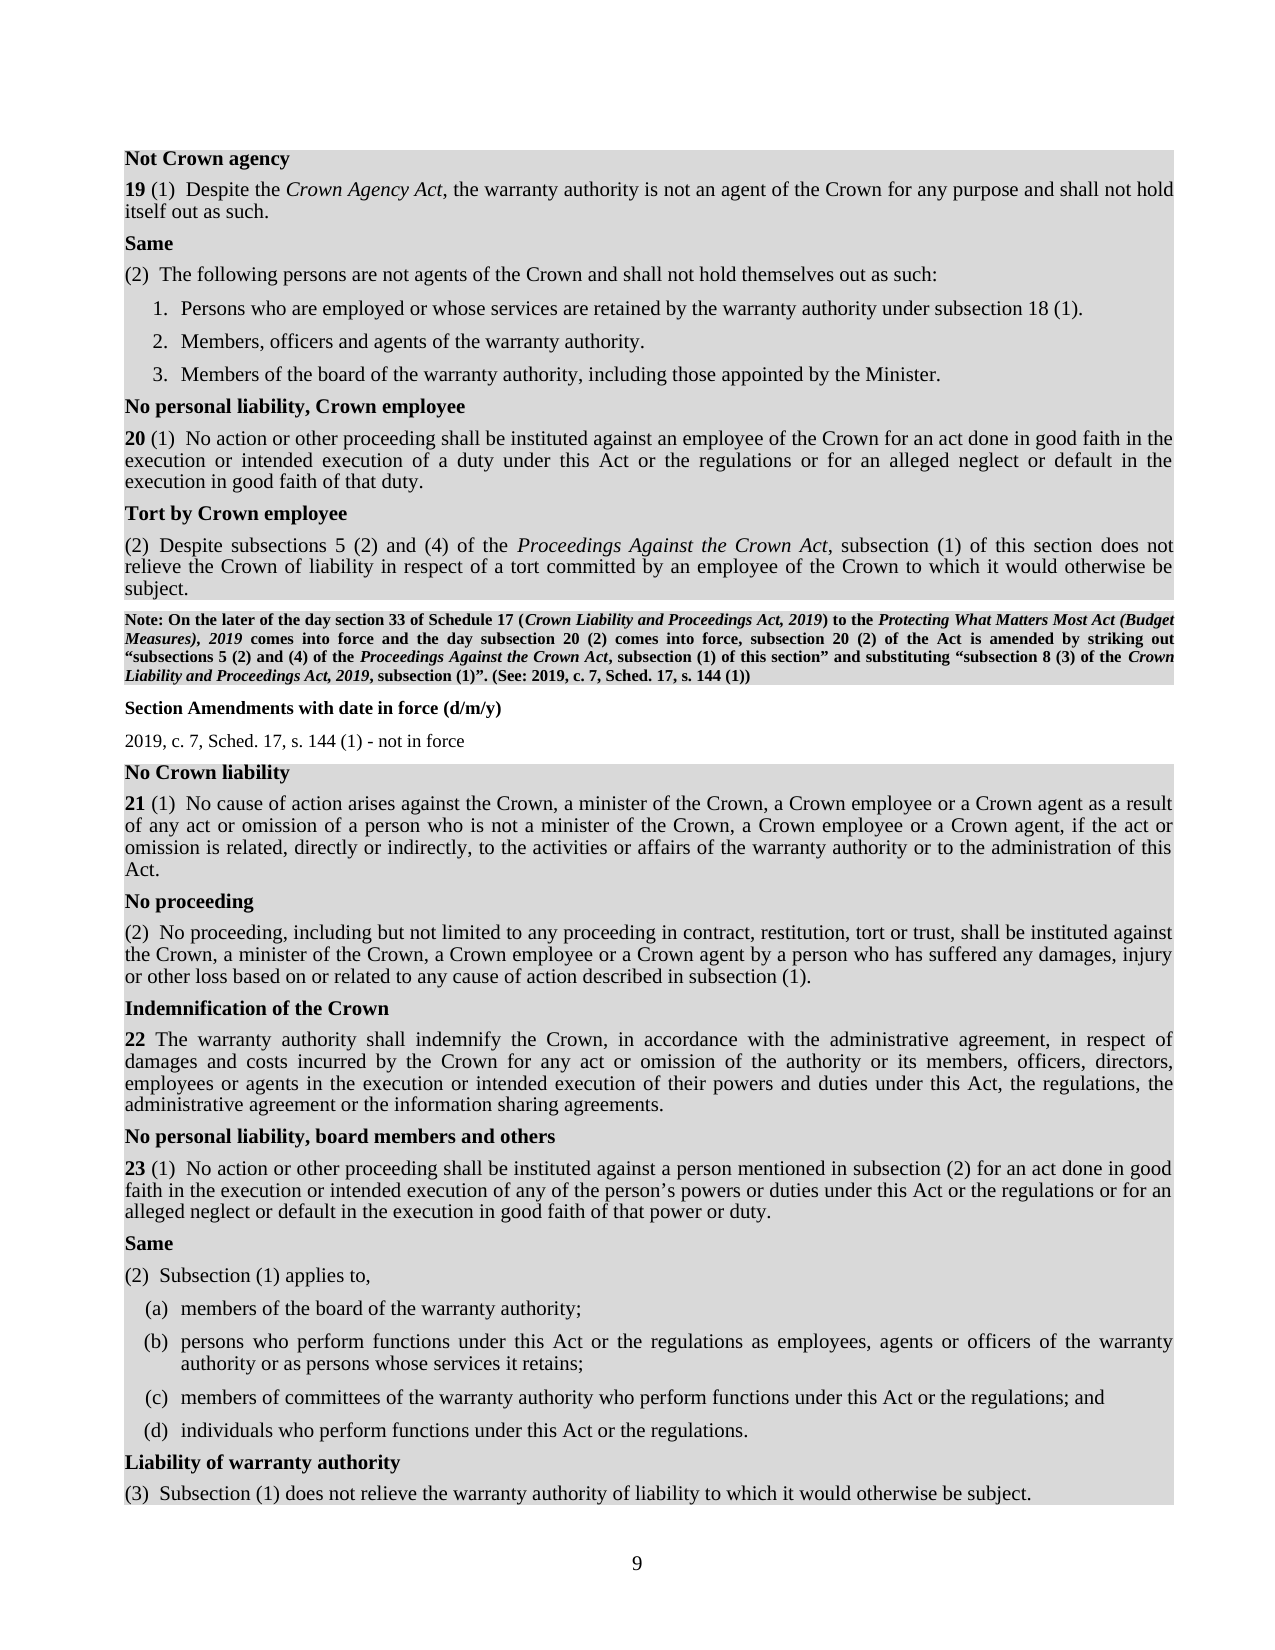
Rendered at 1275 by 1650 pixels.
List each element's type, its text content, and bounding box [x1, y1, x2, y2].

text Same [124, 235, 1174, 254]
text 1. Persons who are employed or whose services are retained by the warranty authority under subsection 18 (1). [124, 298, 1174, 319]
text 2. Members, officers and agents of the warranty authority. [124, 331, 1174, 353]
text (b) persons who perform functions under this Act or the regulations as employees, agents or officers of the warranty authority or as persons whose services it retains; [124, 1332, 1174, 1375]
text 22 The warranty authority shall indemnify the Crown, in accordance with the administrative agreement, in respect of damages and costs incurred by the Crown for any act or omission of the authority or its members, officers, directors, employees or agents in the execution or intended execution of their powers and duties under this Act, the regulations, the administrative agreement or the information sharing agreements. [124, 1029, 1174, 1116]
text (d) individuals who perform functions under this Act or the regulations. [124, 1420, 1174, 1442]
text 19 (1) Despite the Crown Agency Act, the warranty authority is not an agent of the Crown for any purpose and shall not hold itself out as such. [124, 179, 1174, 223]
text No personal liability, Crown employee [124, 399, 1174, 417]
text 3. Members of the board of the warranty authority, including those appointed by the Minister. [124, 364, 1174, 386]
text Liability of warranty authority [124, 1454, 1174, 1473]
text 23 (1) No action or other proceeding shall be instituted against a person mentioned in subsection (2) for an act done in good faith in the execution or intended execution of any of the person’s powers or duties under this Act or the regulations or for an alleged neglect or default in the execution in good faith of that power or duty. [124, 1158, 1174, 1223]
text (2) Subsection (1) applies to, [124, 1265, 1174, 1287]
text Tort by Crown employee [124, 506, 1174, 524]
text (a) members of the board of the warranty authority; [124, 1298, 1174, 1320]
text Indemnification of the Crown [124, 1000, 1174, 1019]
text No personal liability, board members and others [124, 1129, 1174, 1147]
text (2) The following persons are not agents of the Crown and shall not hold themselves out as such: [124, 264, 1174, 286]
text (c) members of committees of the warranty authority who perform functions under this Act or the regulations; and [124, 1387, 1174, 1408]
text No Crown liability [124, 764, 1174, 783]
text (2) No proceeding, including but not limited to any proceeding in contract, restitution, tort or trust, shall be instituted against the Crown, a minister of the Crown, a Crown employee or a Crown agent by a person who has suffered any damages, injury or other loss based on or related to any cause of action described in subsection (1). [124, 922, 1174, 987]
text 2019, c. 7, Sched. 17, s. 144 (1) - not in force [124, 730, 1174, 752]
text Note: On the later of the day section 33 of Schedule 17 (Crown Liability and Proceedings Act, 2019) to the Protecting What Matters Most Act (Budget Measures), 2019 comes into force and the day subsection 20 (2) comes into force, subsection 20 (2) of the Act is amended by striking out “subsections 5 (2) and (4) of the Proceedings Against the Crown Act, subsection (1) of this section” and substituting “subsection 8 (3) of the Crown Liability and Proceedings Act, 2019, subsection (1)”. (See: 2019, c. 7, Sched. 17, s. 144 (1)) [124, 611, 1174, 685]
text (3) Subsection (1) does not relieve the warranty authority of liability to which it would otherwise be subject. [124, 1483, 1174, 1505]
text 20 (1) No action or other proceeding shall be instituted against an employee of the Crown for an act done in good faith in the execution or intended execution of a duty under this Act or the regulations or for an alleged neglect or default in the execution in good faith of that duty. [124, 428, 1174, 493]
text (2) Despite subsections 5 (2) and (4) of the Proceedings Against the Crown Act, subsection (1) of this section does not relieve the Crown of liability in respect of a tort committed by an employee of the Crown to which it would otherwise be subject. [124, 535, 1174, 600]
text Section Amendments with date in force (d/m/y) [124, 697, 1174, 718]
text No proceeding [124, 893, 1174, 912]
text Same [124, 1236, 1174, 1254]
text 21 (1) No cause of action arises against the Crown, a minister of the Crown, a Crown employee or a Crown agent as a result of any act or omission of a person who is not a minister of the Crown, a Crown employee or a Crown agent, if the act or omission is related, directly or indirectly, to the activities or affairs of the warranty authority or to the administration of this Act. [124, 793, 1174, 881]
text Not Crown agency [124, 150, 1174, 169]
